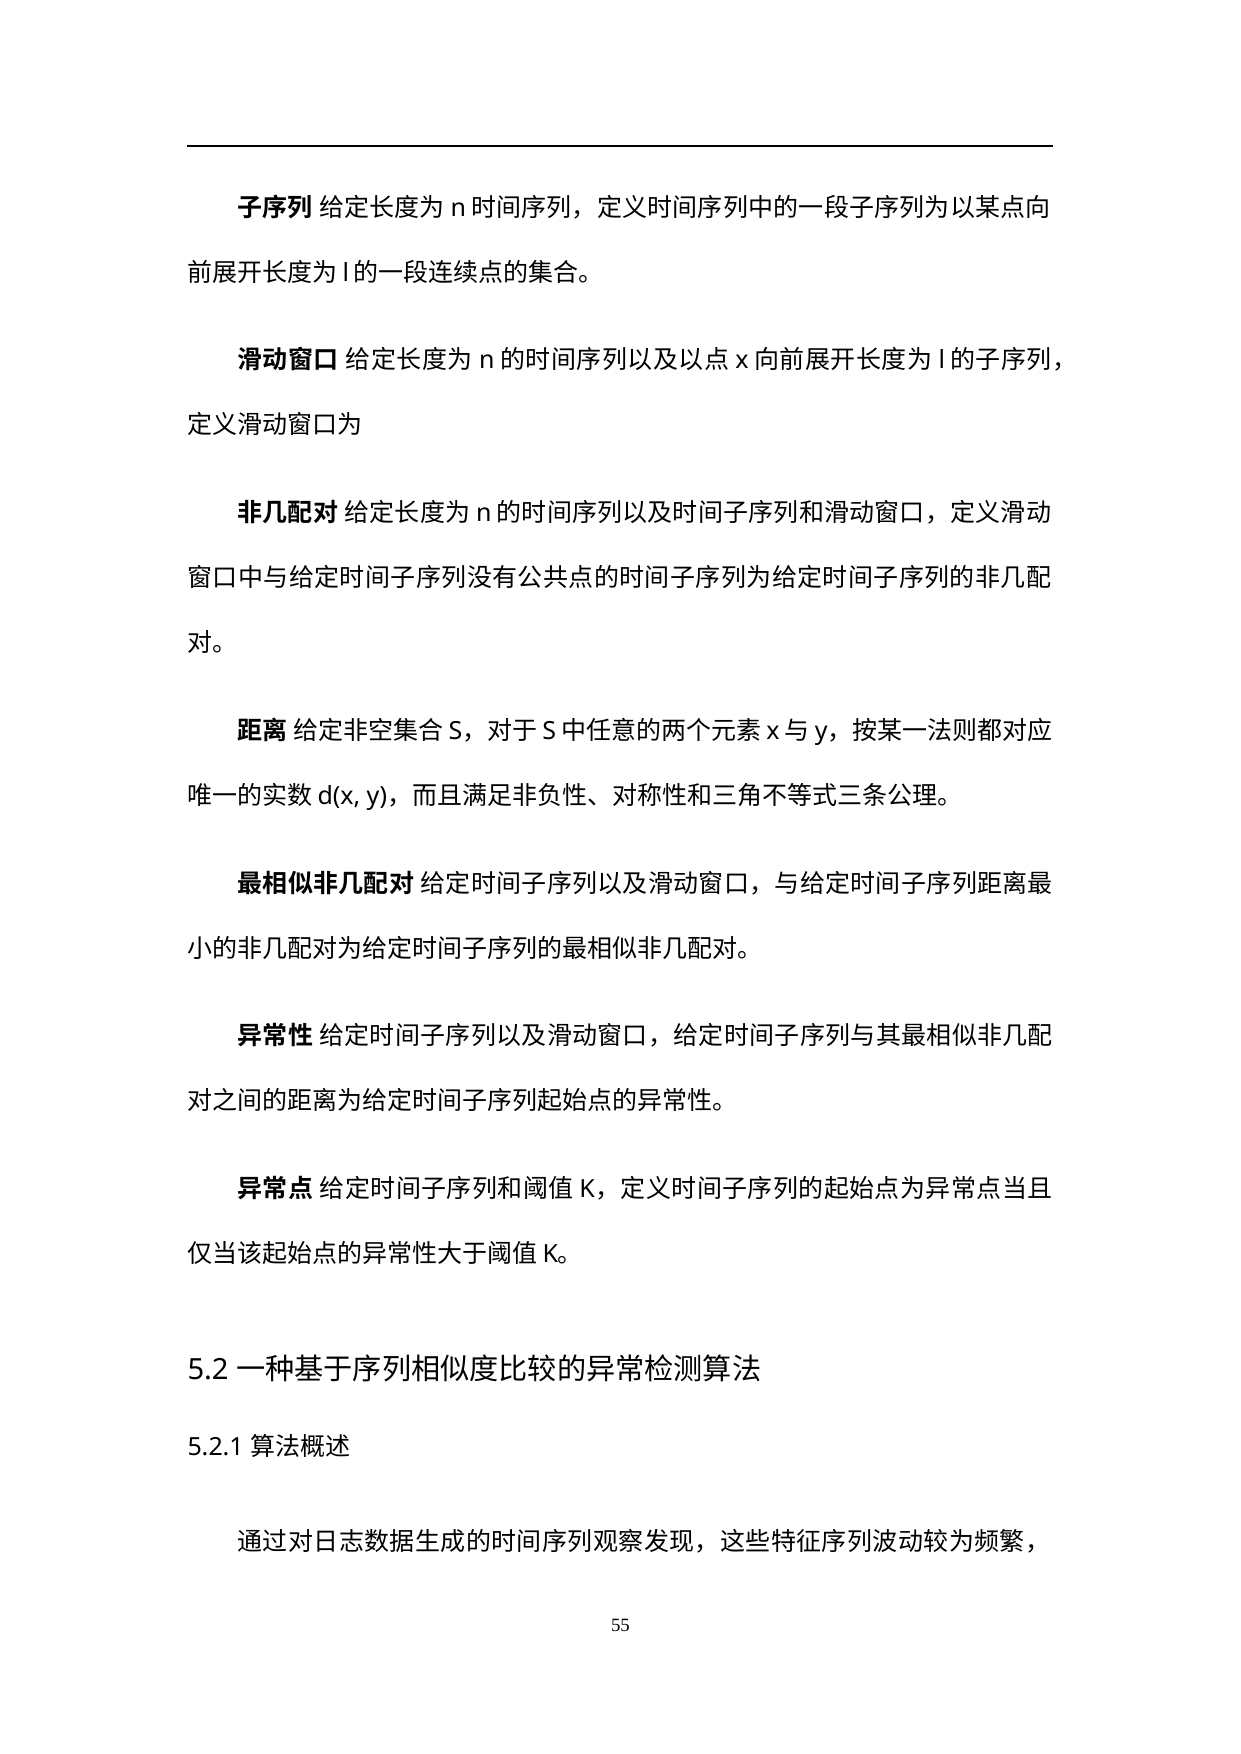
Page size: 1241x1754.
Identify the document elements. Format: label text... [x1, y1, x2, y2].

text 最相似非几配对 给定时间子序列以及滑动窗口，与给定时间子序列距离最小的非几配对为给定时间子序列的最相似非几配对。 [187, 849, 1053, 979]
text 子序列 给定长度为n时间序列，定义时间序列中的一段子序列为以某点向前展开长度为l的一段连续点的集合。 [187, 173, 1053, 303]
text 异常性 给定时间子序列以及滑动窗口，给定时间子序列与其最相似非几配对之间的距离为给定时间子序列起始点的异常性。 [187, 1001, 1053, 1131]
text 5.2.1 算法概述 [187, 1412, 1053, 1477]
text 5.2 一种基于序列相似度比较的异常检测算法 [187, 1334, 1053, 1399]
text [187, 1507, 1053, 1572]
text 距离 给定非空集合S，对于S中任意的两个元素x与y，按某一法则都对应唯一的实数d(x, y)，而且满足非负性、对称性和三角不等式三条公理。 [187, 696, 1053, 826]
text 非几配对 给定长度为n的时间序列以及时间子序列和滑动窗口，定义滑动窗口中与给定时间子序列没有公共点的时间子序列为给定时间子序列的非几配对。 [187, 478, 1053, 673]
text 滑动窗口 给定长度为n的时间序列以及以点x向前展开长度为l的子序列，定义滑动窗口为 [187, 326, 1053, 456]
text 异常点 给定时间子序列和阈值K，定义时间子序列的起始点为异常点当且仅当该起始点的异常性大于阈值K。 [187, 1154, 1053, 1284]
